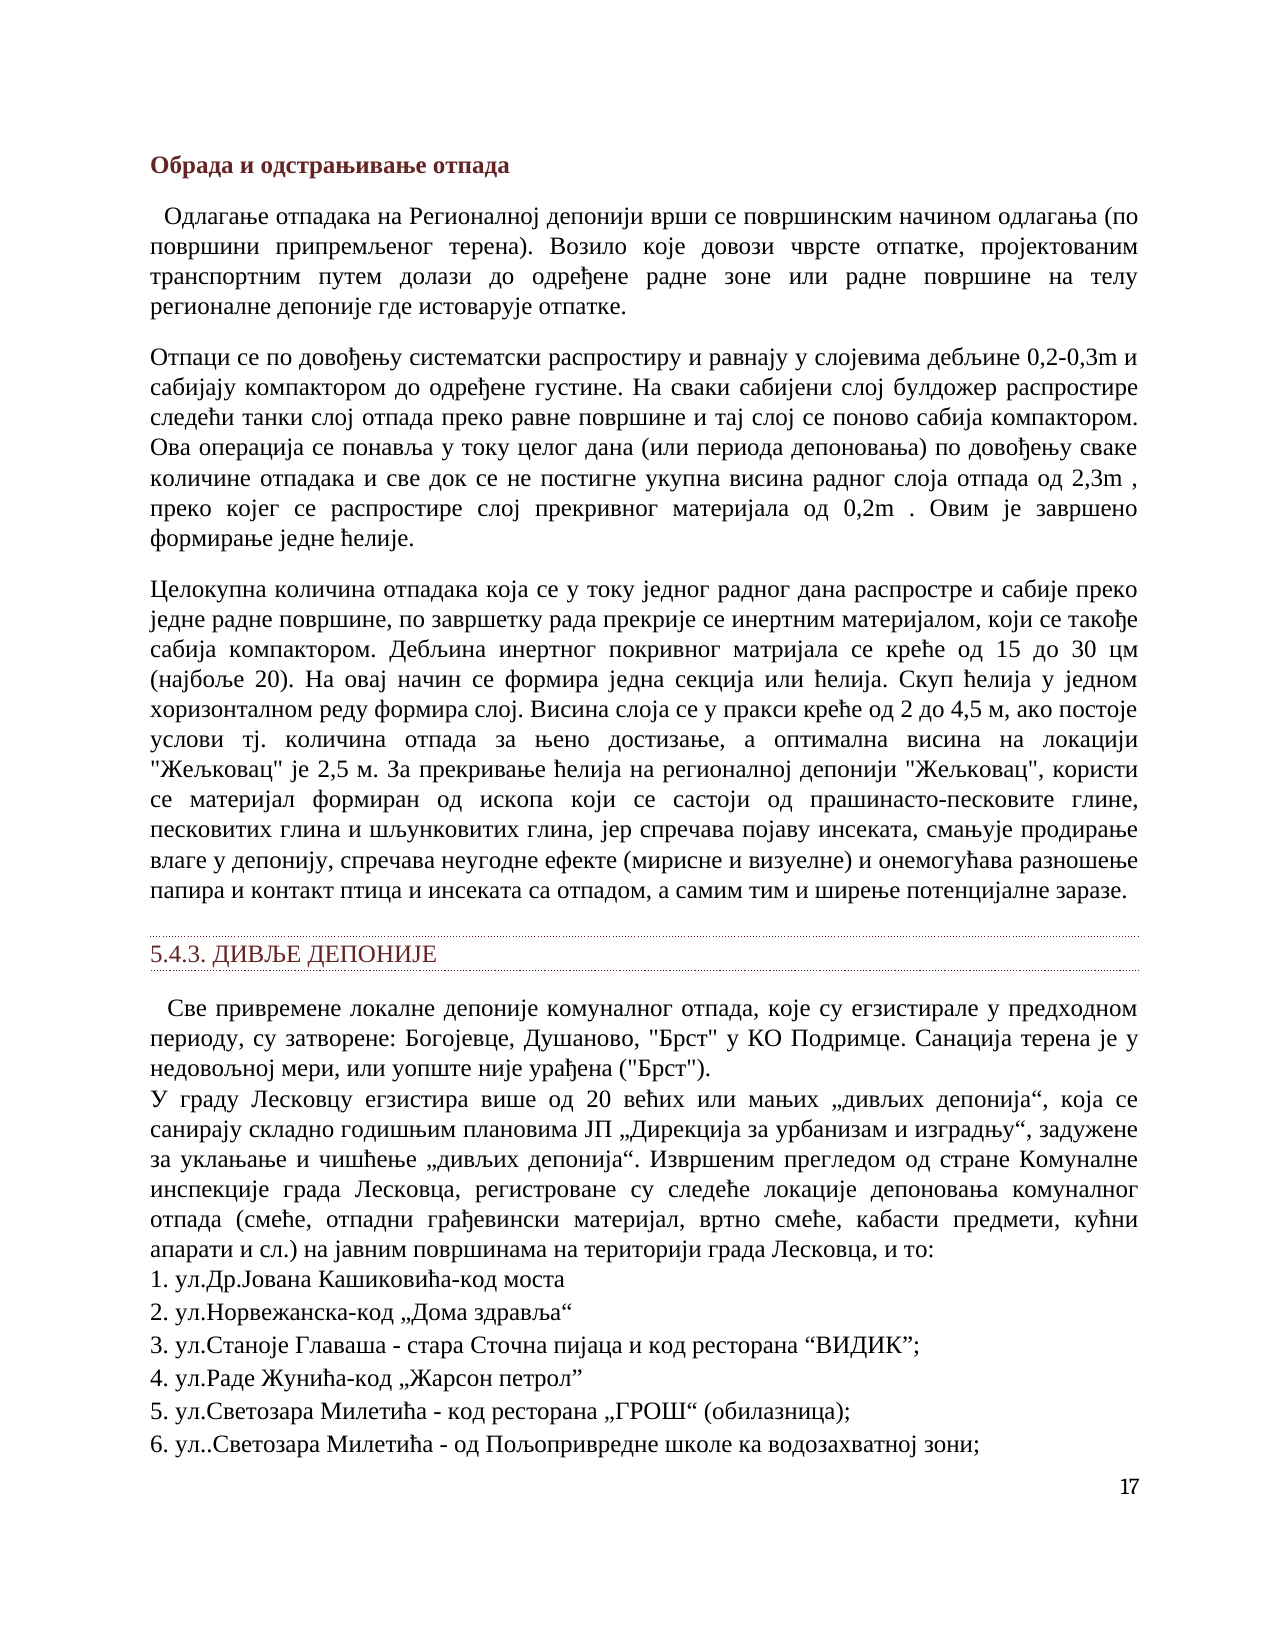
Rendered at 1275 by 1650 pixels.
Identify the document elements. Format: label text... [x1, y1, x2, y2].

text 2. ул.Норвежанска-код „Дома здравља“ [150, 1297, 1139, 1326]
text 3. ул.Станоје Главаша - стара Сточна пијаца и код ресторана “ВИДИК”; [150, 1330, 1139, 1359]
text Обрада и одстрањивање отпада [150, 150, 1139, 179]
text 4. ул.Раде Жунића-код „Жарсон петрол” [150, 1363, 1139, 1392]
text 5. ул.Светозара Милетића - код ресторана „ГРОШ“ (обилазница); [150, 1396, 1139, 1425]
text У граду Лесковцу егзистира више од 20 већих или мањих „дивљих депонија“, која се санирају складно годишњим плановима ЈП „Дирекција за урбанизам и изградњу“, задужене за уклањање и чишћење „дивљих депонија“. Извршеним прегледом од стране Комуналне инспекције града Лесковца, регистроване су следеће локације депоновања комуналног отпада (смеће, отпадни грађевински материјал, вртно смеће, кабасти предмети, кућни апарати и сл.) на јавним површинама на територији града Лесковца, и то: [150, 1084, 1139, 1263]
text 1. ул.Др.Јована Кашиковића-код моста [150, 1264, 1139, 1293]
text Целокупна количина отпадака која се у току једног радног дана распростре и сабије преко једне радне површине, по завршетку рада прекрије се инертним материјалом, који се такође сабија компактором. Дебљина инертног покривног матријала се креће од 15 до 30 цм (најбоље 20). На овај начин се формира једна секција или ћелија. Скуп ћелија у једном хоризонталном реду формира слој. Висина слоја се у пракси креће од 2 до 4,5 м, ако постоје услови тј. количина отпада за њено достизање, а оптимална висина на локацији "Жељковац" је 2,5 м. За прекривање ћелија на регионалној депонији "Жељковац", користи се материјал формиран од ископа који се састоји од прашинасто-песковите глине, песковитих глина и шљунковитих глина, јер спречава појаву инсеката, смањује продирање влаге у депонију, спречава неугодне ефекте (мирисне и визуелне) и онемогућава разношење папира и контакт птица и инсеката са отпадом, а самим тим и ширење потенцијалне заразе. [150, 574, 1139, 903]
text 6. ул..Светозара Милетића - од Пољопривредне школе ка водозахватној зони; [150, 1429, 1139, 1458]
text Одлагање отпадака на Регионалној депонији врши се површинским начином одлагања (по површини припремљеног терена). Возило које довози чврсте отпатке, пројектованим транспортним путем долази до одређене радне зоне или радне површине на телу регионалне депоније где истоварује отпатке. [150, 201, 1139, 320]
text Све привремене локалне депоније комуналног отпада, које су егзистирале у предходном периоду, су затворене: Богојевце, Душаново, "Брст" у КО Подримце. Санација терена је у недовољној мери, или уопште није урађена ("Брст"). [150, 993, 1139, 1082]
text Отпаци се по довођењу систематски распростиру и равнају у слојевима дебљине 0,2-0,3m и сабијају компактором до одређене густине. На сваки сабијени слој булдожер распростире следећи танки слој отпада преко равне површине и тај слој се поново сабија компактором. Ова операција се понавља у току целог дана (или периода депоновања) по довођењу сваке количине отпадака и све док се не постигне укупна висина радног слоја отпада од 2,3m , преко којег се распростире слој прекривног материјала од 0,2m . Овим је завршено формирање једне ћелије. [150, 342, 1139, 552]
subtitle 5.4.3. Дивље депоније [150, 936, 1139, 971]
